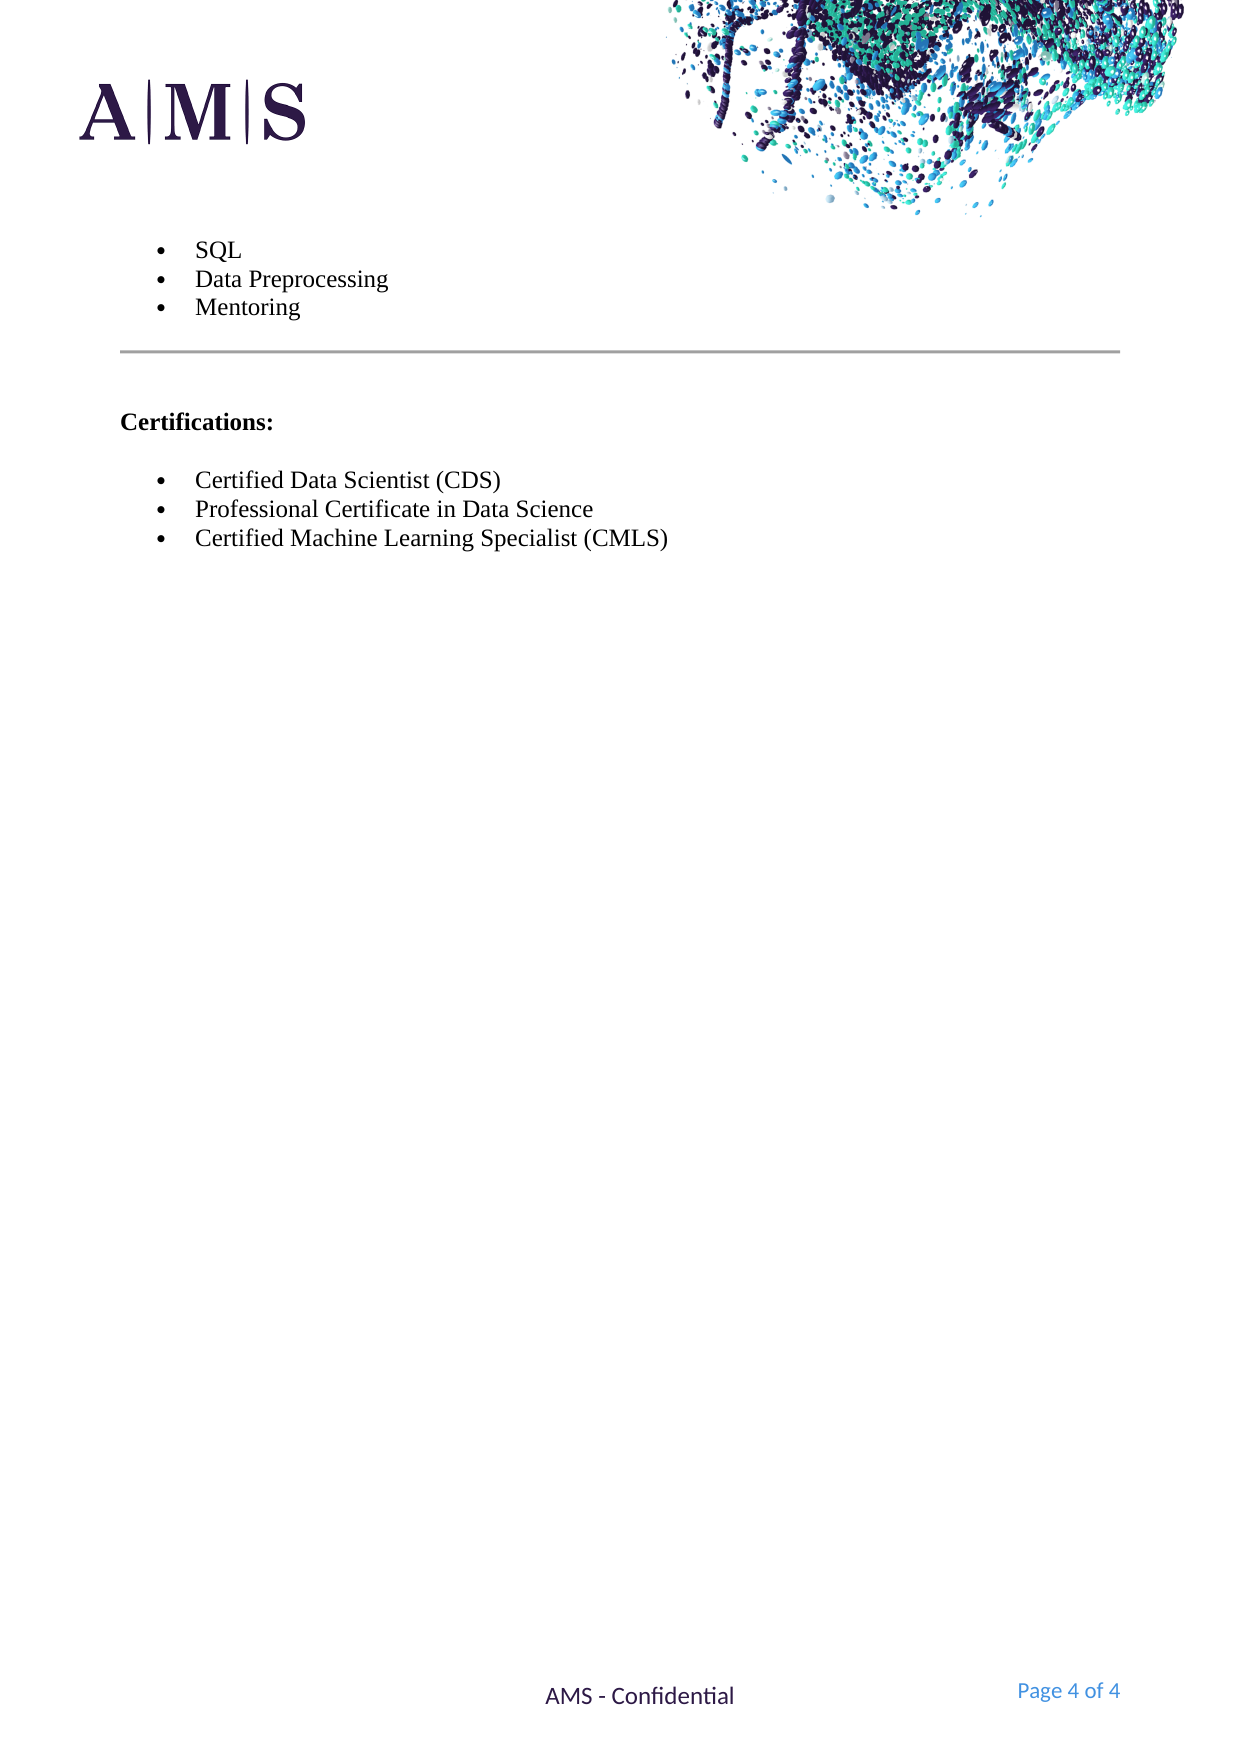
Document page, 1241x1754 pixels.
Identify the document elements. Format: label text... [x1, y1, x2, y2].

text Certifications: [120, 407, 1120, 436]
list Certified Data Scientist (CDS) [157, 465, 1120, 494]
list Professional Certificate in Data Science [157, 494, 1120, 523]
list SQL [157, 221, 1120, 264]
list Certified Machine Learning Specialist (CMLS) [157, 523, 1120, 552]
list Mentoring [157, 292, 1120, 321]
picture [0, 0, 1238, 221]
list Data Preprocessing [157, 264, 1120, 292]
